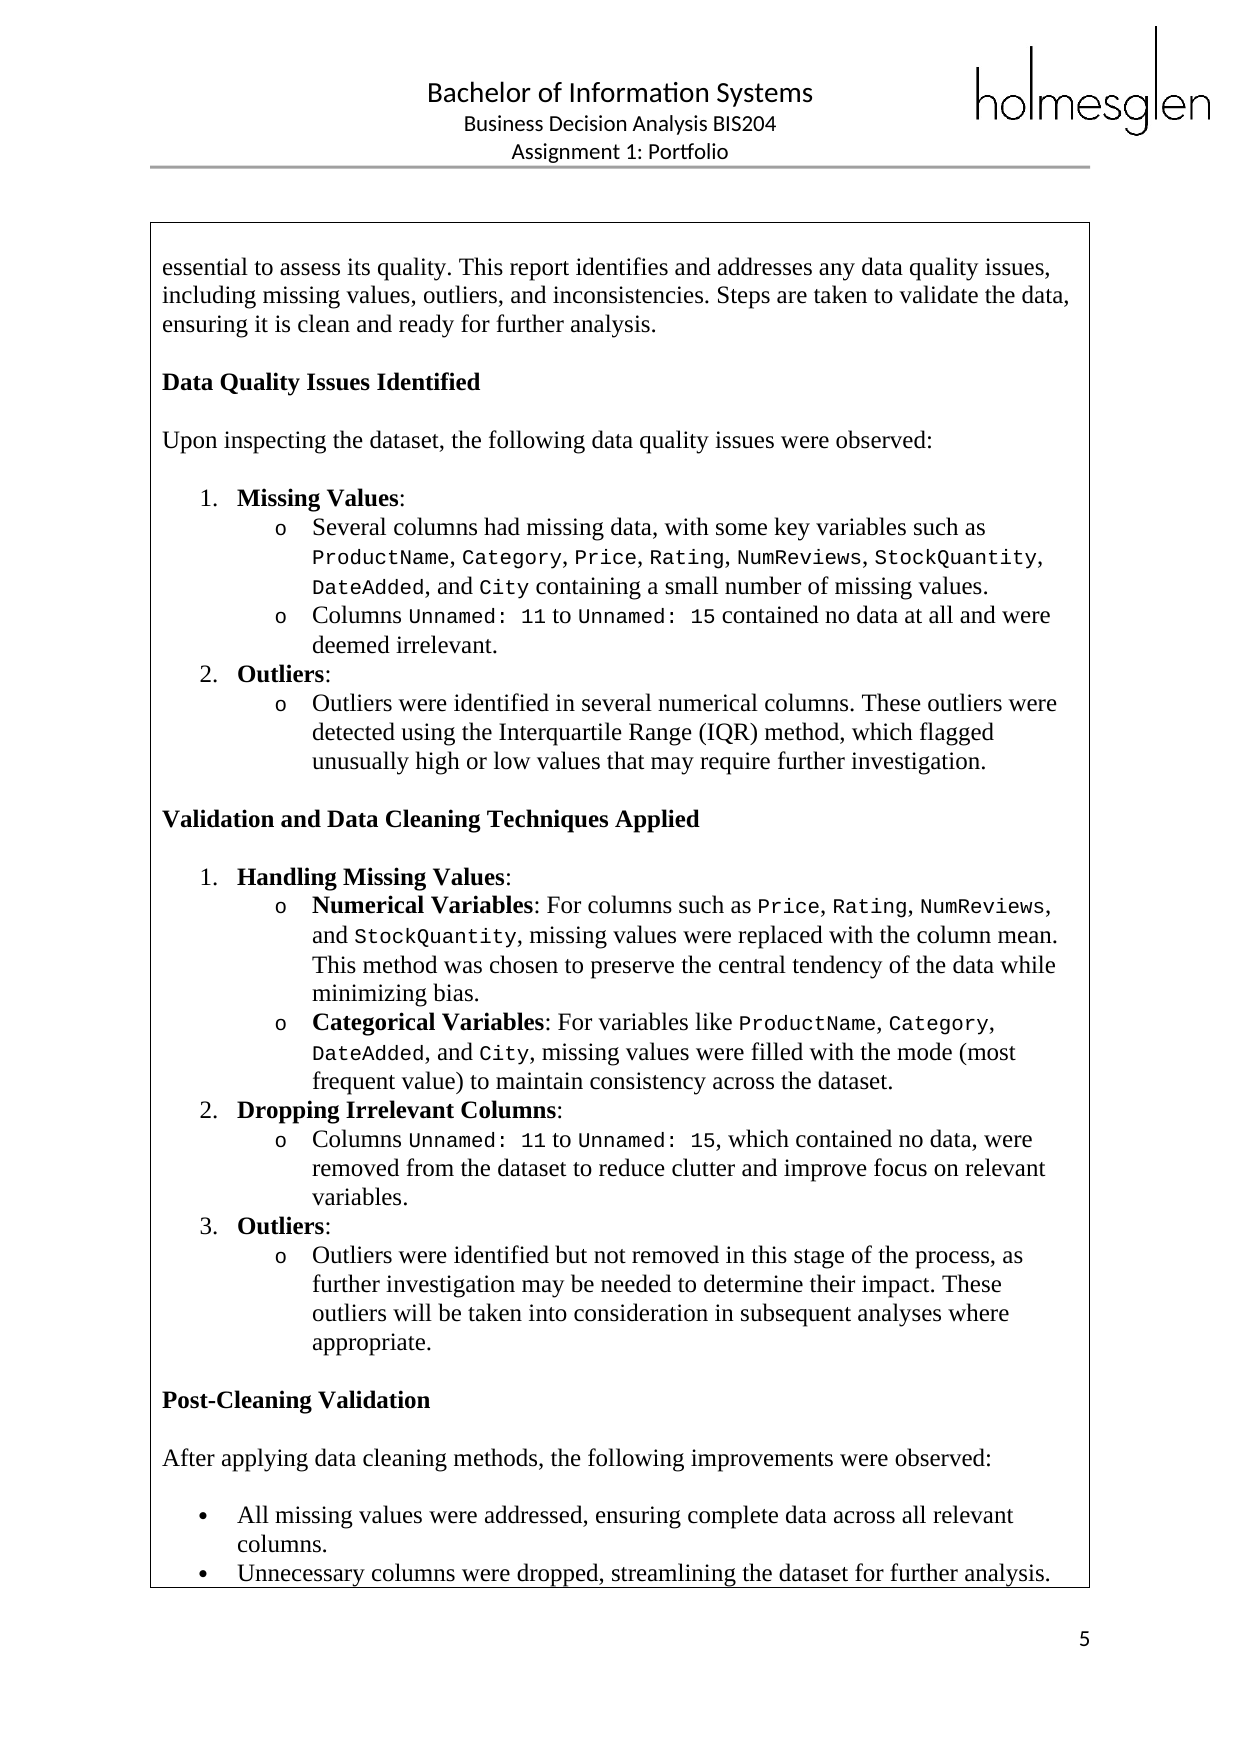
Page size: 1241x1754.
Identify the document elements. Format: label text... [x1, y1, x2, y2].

picture [954, 26, 1210, 159]
